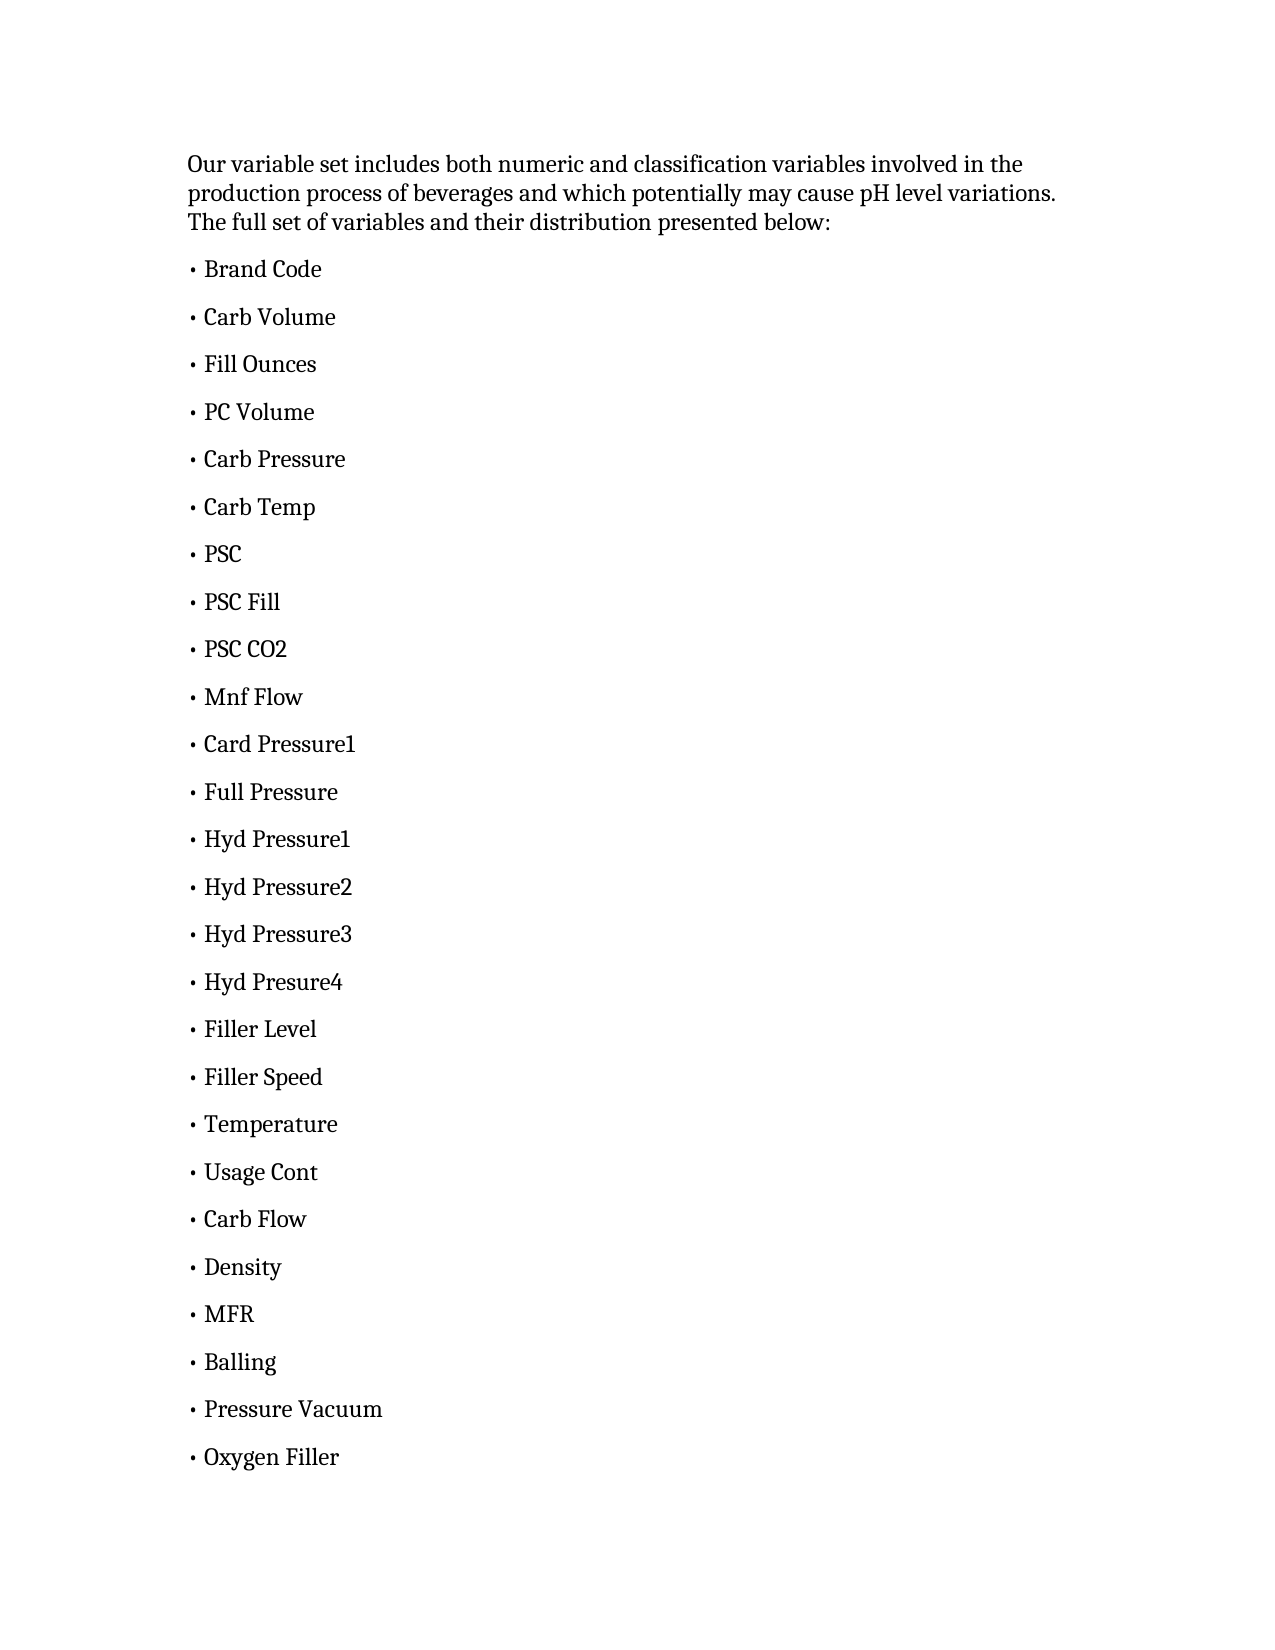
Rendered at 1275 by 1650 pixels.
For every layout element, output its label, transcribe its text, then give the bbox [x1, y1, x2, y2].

text • Filler Speed [187, 1062, 1087, 1091]
text • PC Volume [187, 397, 1087, 426]
text • Hyd Presure4 [187, 967, 1087, 996]
text • Pressure Vacuum [187, 1395, 1087, 1424]
text • Carb Temp [187, 492, 1087, 521]
text • Usage Cont [187, 1157, 1087, 1186]
text • Filler Level [187, 1015, 1087, 1044]
text • Fill Ounces [187, 350, 1087, 379]
text • Hyd Pressure2 [187, 872, 1087, 901]
text • Carb Flow [187, 1205, 1087, 1234]
text • Mnf Flow [187, 682, 1087, 711]
text • Density [187, 1252, 1087, 1281]
text • Brand Code [187, 255, 1087, 284]
text • Oxygen Filler [187, 1442, 1087, 1471]
text • PSC Fill [187, 587, 1087, 616]
text • Balling [187, 1347, 1087, 1376]
text • MFR [187, 1300, 1087, 1329]
text • PSC CO2 [187, 635, 1087, 664]
text • Temperature [187, 1110, 1087, 1139]
text • Hyd Pressure3 [187, 920, 1087, 949]
text • Card Pressure1 [187, 730, 1087, 759]
text • PSC [187, 540, 1087, 569]
text Our variable set includes both numeric and classification variables involved in the production process of beverages and which potentially may cause pH level variations. The full set of variables and their distribution presented below: [187, 150, 1087, 236]
text • Carb Pressure [187, 445, 1087, 474]
text • Carb Volume [187, 302, 1087, 331]
text • Full Pressure [187, 777, 1087, 806]
text • Hyd Pressure1 [187, 825, 1087, 854]
